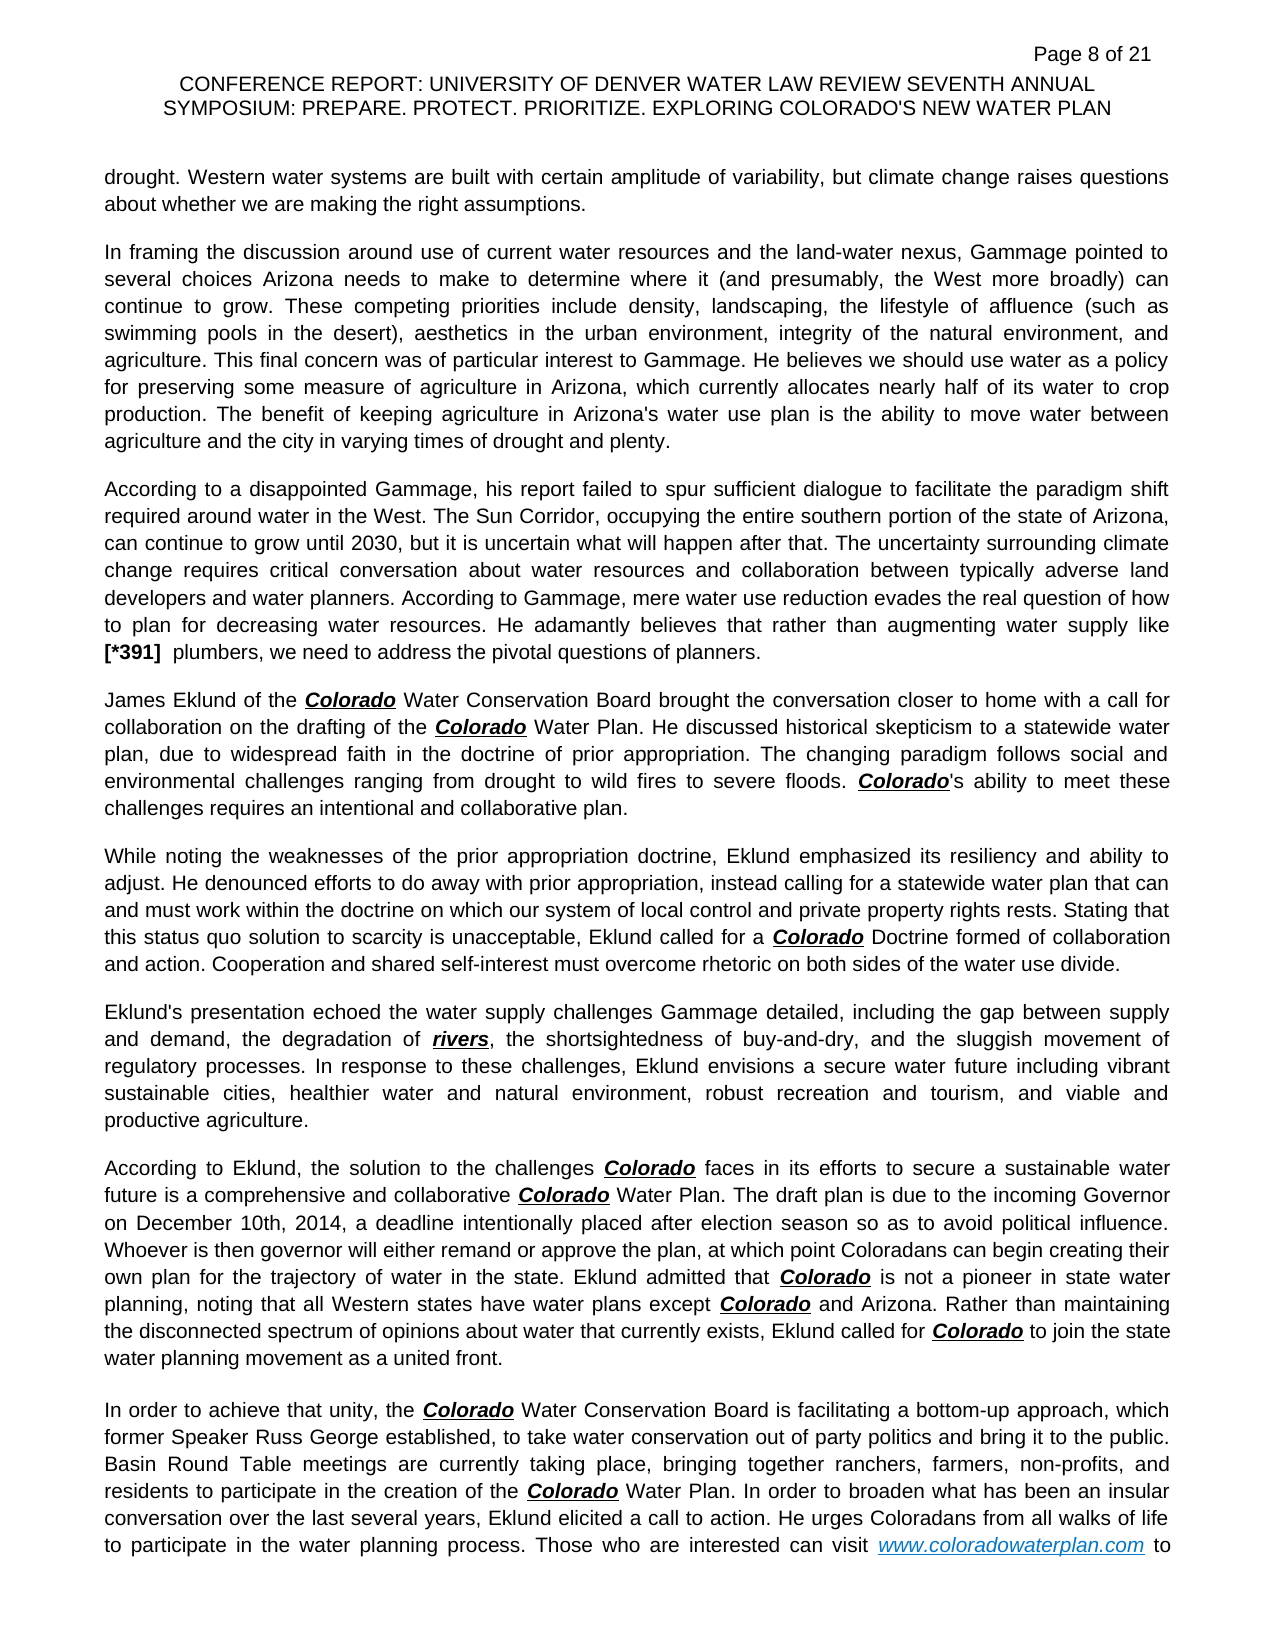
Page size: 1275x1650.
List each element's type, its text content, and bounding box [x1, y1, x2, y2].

text While noting the weaknesses of the prior appropriation doctrine, Eklund emphasized its resiliency and ability to adjust. He denounced efforts to do away with prior appropriation, instead calling for a statewide water plan that can and must work within the doctrine on which our system of local control and private property rights rests. Stating that this status quo solution to scarcity is unacceptable, Eklund called for a Colorado Doctrine formed of collaboration and action. Cooperation and shared self-interest must overcome rhetoric on both sides of the water use divide. [104, 841, 1171, 976]
text In framing the discussion around use of current water resources and the land-water nexus, Gammage pointed to several choices Arizona needs to make to determine where it (and presumably, the West more broadly) can continue to grow. These competing priorities include density, landscaping, the lifestyle of affluence (such as swimming pools in the desert), aesthetics in the urban environment, integrity of the natural environment, and agriculture. This final concern was of particular interest to Gammage. He believes we should use water as a policy for preserving some measure of agriculture in Arizona, which currently allocates nearly half of its water to crop production. The benefit of keeping agriculture in Arizona's water use plan is the ability to move water between agriculture and the city in varying times of drought and plenty. [104, 236, 1171, 453]
text According to a disappointed Gammage, his report failed to spur sufficient dialogue to facilitate the paradigm shift required around water in the West. The Sun Corridor, occupying the entire southern portion of the state of Arizona, can continue to grow until 2030, but it is uncertain what will happen after that. The uncertainty surrounding climate change requires critical conversation about water resources and collaboration between typically adverse land developers and water planners. According to Gammage, mere water use reduction evades the real question of how to plan for decreasing water resources. He adamantly believes that rather than augmenting water supply like [*391] plumbers, we need to address the pivotal questions of planners. [104, 474, 1171, 663]
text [104, 1395, 1171, 1557]
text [104, 161, 1171, 216]
text According to Eklund, the solution to the challenges Colorado faces in its efforts to secure a sustainable water future is a comprehensive and collaborative Colorado Water Plan. The draft plan is due to the incoming Governor on December 10th, 2014, a deadline intentionally placed after election season so as to avoid political influence. Whoever is then governor will either remand or approve the plan, at which point Coloradans can begin creating their own plan for the trajectory of water in the state. Eklund admitted that Colorado is not a pioneer in state water planning, noting that all Western states have water plans except Colorado and Arizona. Rather than maintaining the disconnected spectrum of opinions about water that currently exists, Eklund called for Colorado to join the state water planning movement as a united front. [104, 1153, 1171, 1370]
text James Eklund of the Colorado Water Conservation Board brought the conversation closer to home with a call for collaboration on the drafting of the Colorado Water Plan. He discussed historical skepticism to a statewide water plan, due to widespread faith in the doctrine of prior appropriation. The changing paradigm follows social and environmental challenges ranging from drought to wild fires to severe floods. Colorado's ability to meet these challenges requires an intentional and collaborative plan. [104, 684, 1171, 820]
text Eklund's presentation echoed the water supply challenges Gammage detailed, including the gap between supply and demand, the degradation of rivers, the shortsightedness of buy-and-dry, and the sluggish movement of regulatory processes. In response to these challenges, Eklund envisions a secure water future including vibrant sustainable cities, healthier water and natural environment, robust recreation and tourism, and viable and productive agriculture. [104, 997, 1171, 1132]
